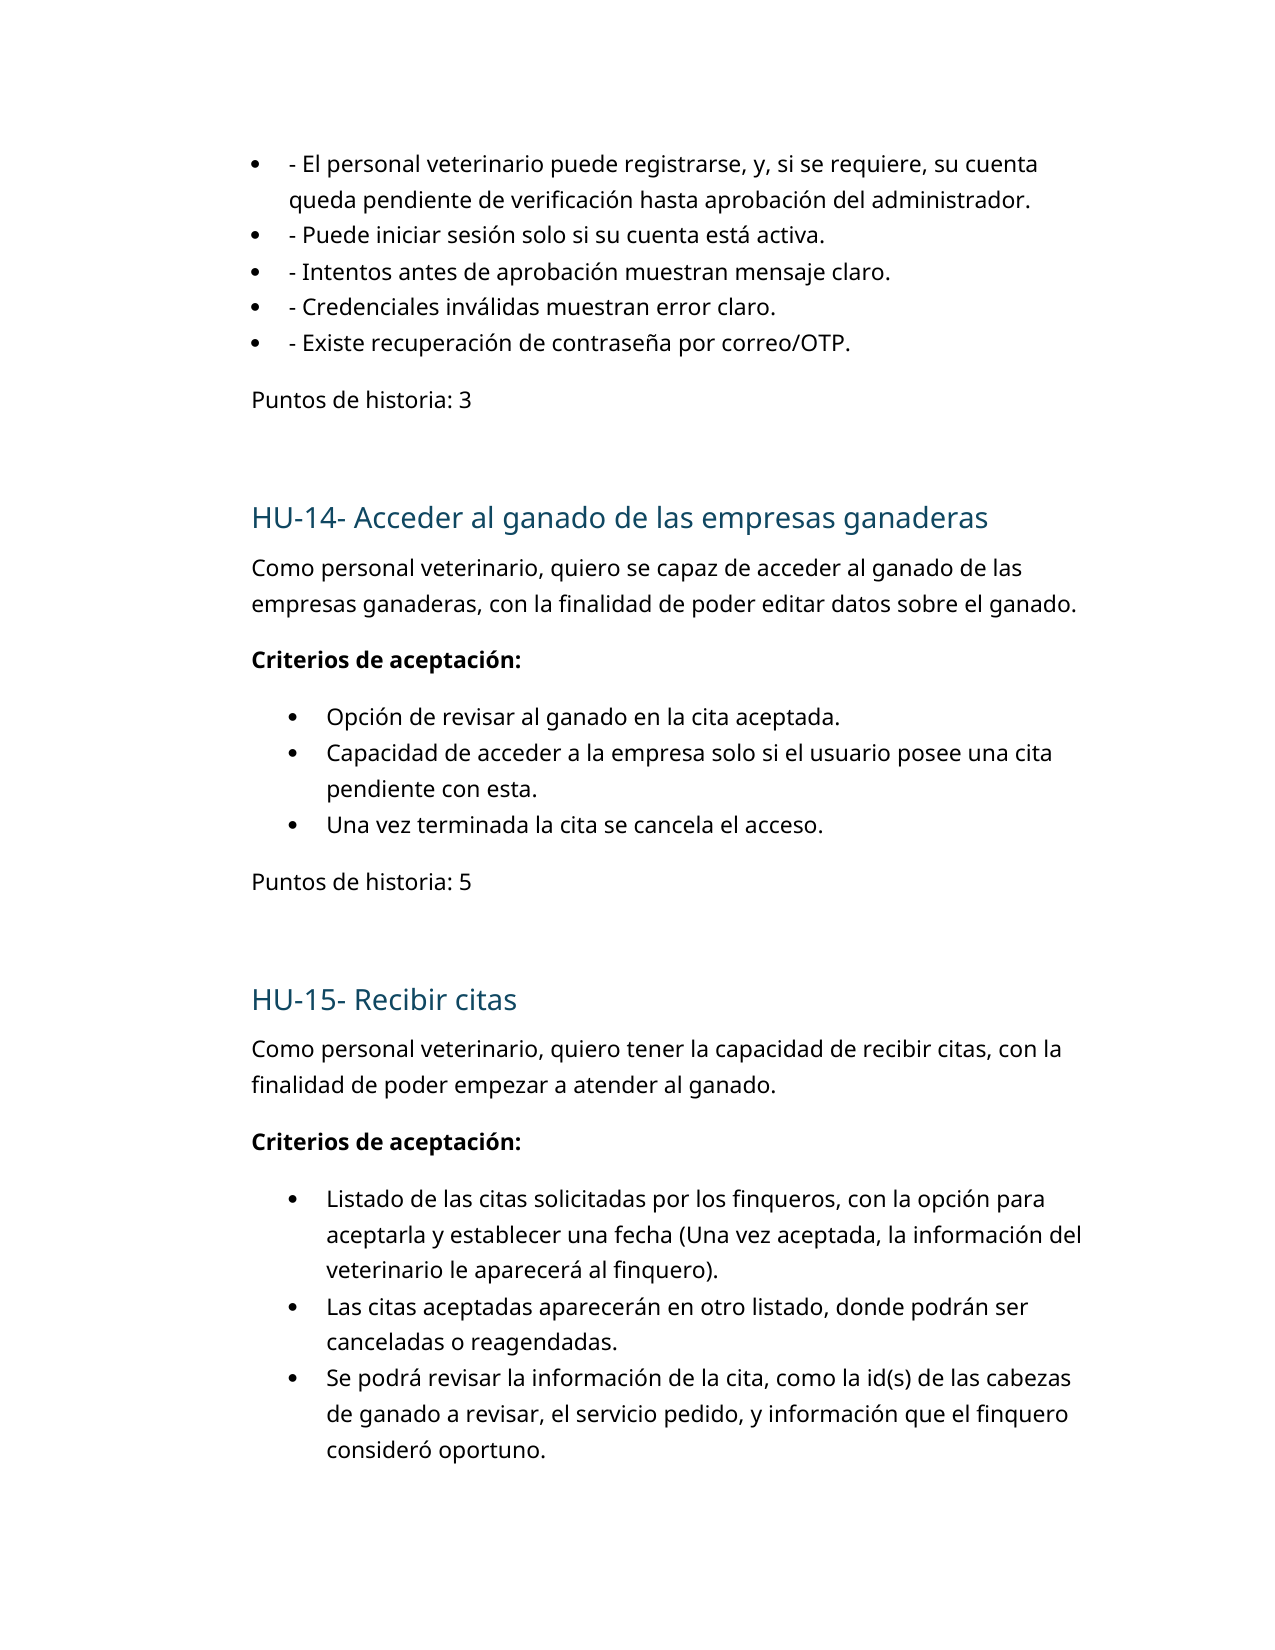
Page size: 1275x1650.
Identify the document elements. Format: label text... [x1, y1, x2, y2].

text Como personal veterinario, quiero tener la capacidad de recibir citas, con la finalidad de poder empezar a atender al ganado. [251, 1033, 1098, 1100]
subtitle HU-14- Acceder al ganado de las empresas ganaderas [251, 498, 1098, 537]
subtitle HU-15- Recibir citas [251, 979, 1098, 1019]
text Criterios de aceptación: [251, 644, 1098, 676]
list - Puede iniciar sesión solo si su cuenta está activa. [251, 219, 1098, 251]
list - Existe recuperación de contraseña por correo/OTP. [251, 327, 1098, 358]
list Se podrá revisar la información de la cita, como la id(s) de las cabezas de ganado a revisar, el servicio pedido, y información que el finquero consideró oportuno. [288, 1362, 1098, 1465]
text Criterios de aceptación: [251, 1126, 1098, 1157]
list - Intentos antes de aprobación muestran mensaje claro. [251, 255, 1098, 287]
list Opción de revisar al ganado en la cita aceptada. [288, 701, 1098, 732]
text Como personal veterinario, quiero se capaz de acceder al ganado de las empresas ganaderas, con la finalidad de poder editar datos sobre el ganado. [251, 552, 1098, 619]
list - Credenciales inválidas muestran error claro. [251, 291, 1098, 323]
list Las citas aceptadas aparecerán en otro listado, donde podrán ser canceladas o reagendadas. [288, 1290, 1098, 1358]
text Puntos de historia: 5 [251, 866, 1098, 897]
list Una vez terminada la cita se cancela el acceso. [288, 809, 1098, 840]
list Capacidad de acceder a la empresa solo si el usuario posee una cita pendiente con esta. [288, 737, 1098, 804]
list Listado de las citas solicitadas por los finqueros, con la opción para aceptarla y establecer una fecha (Una vez aceptada, la información del veterinario le aparecerá al finquero). [288, 1183, 1098, 1286]
text Puntos de historia: 3 [251, 384, 1098, 415]
list - El personal veterinario puede registrarse, y, si se requiere, su cuenta queda pendiente de verificación hasta aprobación del administrador. [251, 148, 1098, 215]
